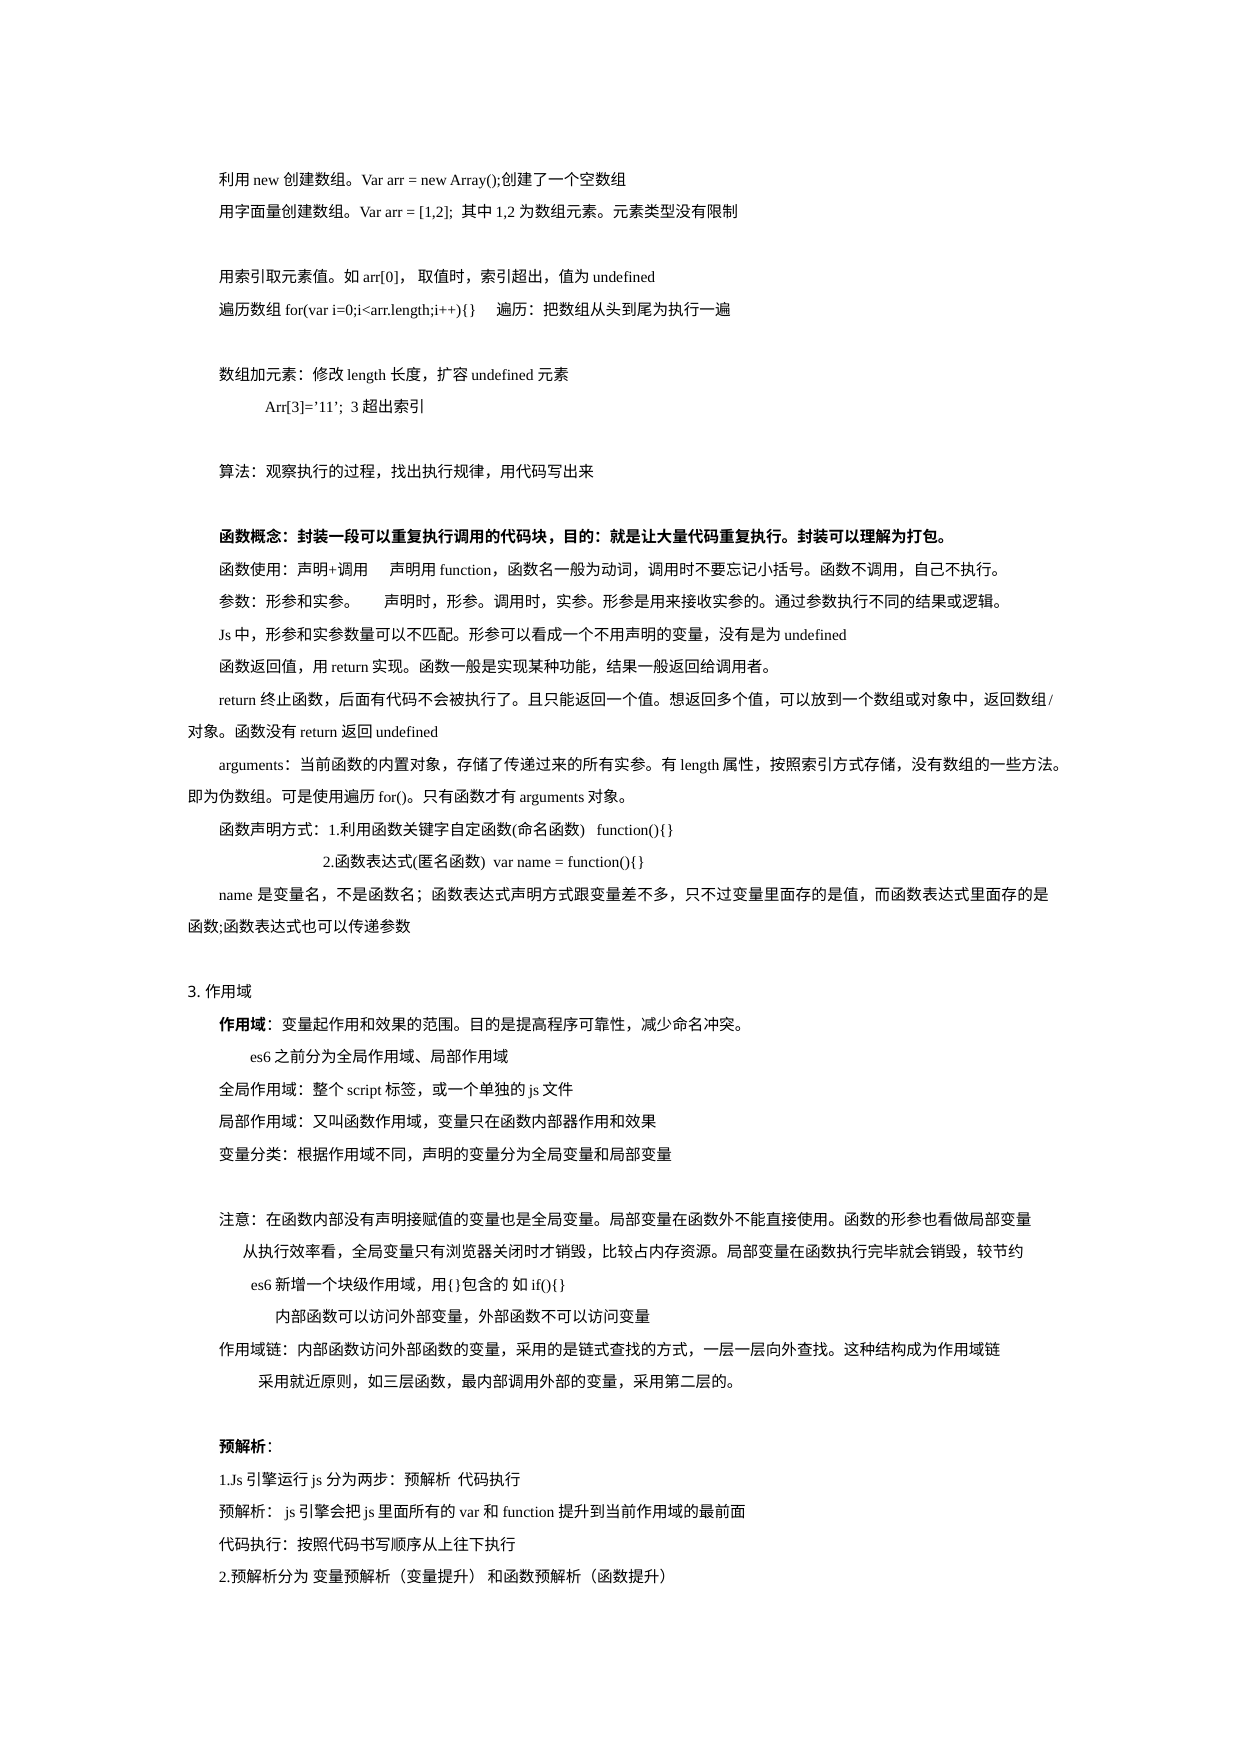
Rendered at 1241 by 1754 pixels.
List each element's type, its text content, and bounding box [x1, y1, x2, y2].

text 函数声明方式：1.利用函数关键字自定函数(命名函数) function(){} [187, 812, 1053, 844]
text 数组加元素：修改length 长度，扩容undefined 元素 [187, 357, 1053, 389]
text 预解析： js引擎会把js里面所有的 var 和 function 提升到当前作用域的最前面 [187, 1494, 1053, 1527]
text 用索引取元素值。如 arr[0]， 取值时，索引超出，值为undefined [187, 259, 1053, 292]
text 参数：形参和实参。 声明时，形参。调用时，实参。形参是用来接收实参的。通过参数执行不同的结果或逻辑。 [187, 584, 1053, 617]
text es6之前分为全局作用域、局部作用域 [187, 1039, 1053, 1072]
text 2.函数表达式(匿名函数) var name = function(){} [187, 844, 1053, 877]
text 2.预解析分为 变量预解析（变量提升） 和函数预解析（函数提升） [187, 1559, 1053, 1592]
text name 是变量名，不是函数名；函数表达式声明方式跟变量差不多，只不过变量里面存的是值，而函数表达式里面存的是函数;函数表达式也可以传递参数 [187, 877, 1053, 942]
text 算法：观察执行的过程，找出执行规律，用代码写出来 [187, 454, 1053, 487]
text es6新增一个块级作用域，用{}包含的 如 if(){} [187, 1267, 1053, 1299]
text 作用域：变量起作用和效果的范围。目的是提高程序可靠性，减少命名冲突。 [187, 1007, 1053, 1039]
text 局部作用域：又叫函数作用域，变量只在函数内部器作用和效果 [187, 1104, 1053, 1137]
text 用字面量创建数组。Var arr = [1,2]; 其中1,2 为数组元素。元素类型没有限制 [187, 194, 1053, 227]
text 变量分类：根据作用域不同，声明的变量分为全局变量和局部变量 [187, 1137, 1053, 1169]
text 注意：在函数内部没有声明接赋值的变量也是全局变量。局部变量在函数外不能直接使用。函数的形参也看做局部变量 [187, 1202, 1053, 1234]
text 函数概念：封装一段可以重复执行调用的代码块，目的：就是让大量代码重复执行。封装可以理解为打包。 [187, 519, 1053, 552]
text 全局作用域：整个script标签，或一个单独的js文件 [187, 1072, 1053, 1104]
text 采用就近原则，如三层函数，最内部调用外部的变量，采用第二层的。 [187, 1364, 1053, 1397]
text 函数返回值，用return实现。函数一般是实现某种功能，结果一般返回给调用者。 [187, 649, 1053, 682]
text arguments：当前函数的内置对象，存储了传递过来的所有实参。有length属性，按照索引方式存储，没有数组的一些方法。即为伪数组。可是使用遍历for()。只有函数才有arguments对象。 [187, 747, 1053, 812]
text 遍历数组 for(var i=0;i<arr.length;i++){} 遍历：把数组从头到尾为执行一遍 [187, 292, 1053, 324]
text Arr[3]=’11’; 3超出索引 [187, 389, 1053, 422]
text 函数使用：声明+调用 声明用function，函数名一般为动词，调用时不要忘记小括号。函数不调用，自己不执行。 [187, 552, 1053, 584]
text 作用域链：内部函数访问外部函数的变量，采用的是链式查找的方式，一层一层向外查找。这种结构成为作用域链 [187, 1332, 1053, 1364]
text 内部函数可以访问外部变量，外部函数不可以访问变量 [187, 1299, 1053, 1332]
text 从执行效率看，全局变量只有浏览器关闭时才销毁，比较占内存资源。局部变量在函数执行完毕就会销毁，较节约 [187, 1234, 1053, 1267]
text return 终止函数，后面有代码不会被执行了。且只能返回一个值。想返回多个值，可以放到一个数组或对象中，返回数组/对象。函数没有return 返回undefined [187, 682, 1053, 747]
text 利用new 创建数组。Var arr = new Array();创建了一个空数组 [187, 162, 1053, 194]
text Js中，形参和实参数量可以不匹配。形参可以看成一个不用声明的变量，没有是为undefined [187, 617, 1053, 649]
text 3. 作用域 [187, 974, 1053, 1007]
text 代码执行：按照代码书写顺序从上往下执行 [187, 1527, 1053, 1559]
text 1.Js引擎运行js 分为两步：预解析 代码执行 [187, 1462, 1053, 1494]
text 预解析： [187, 1429, 1053, 1462]
